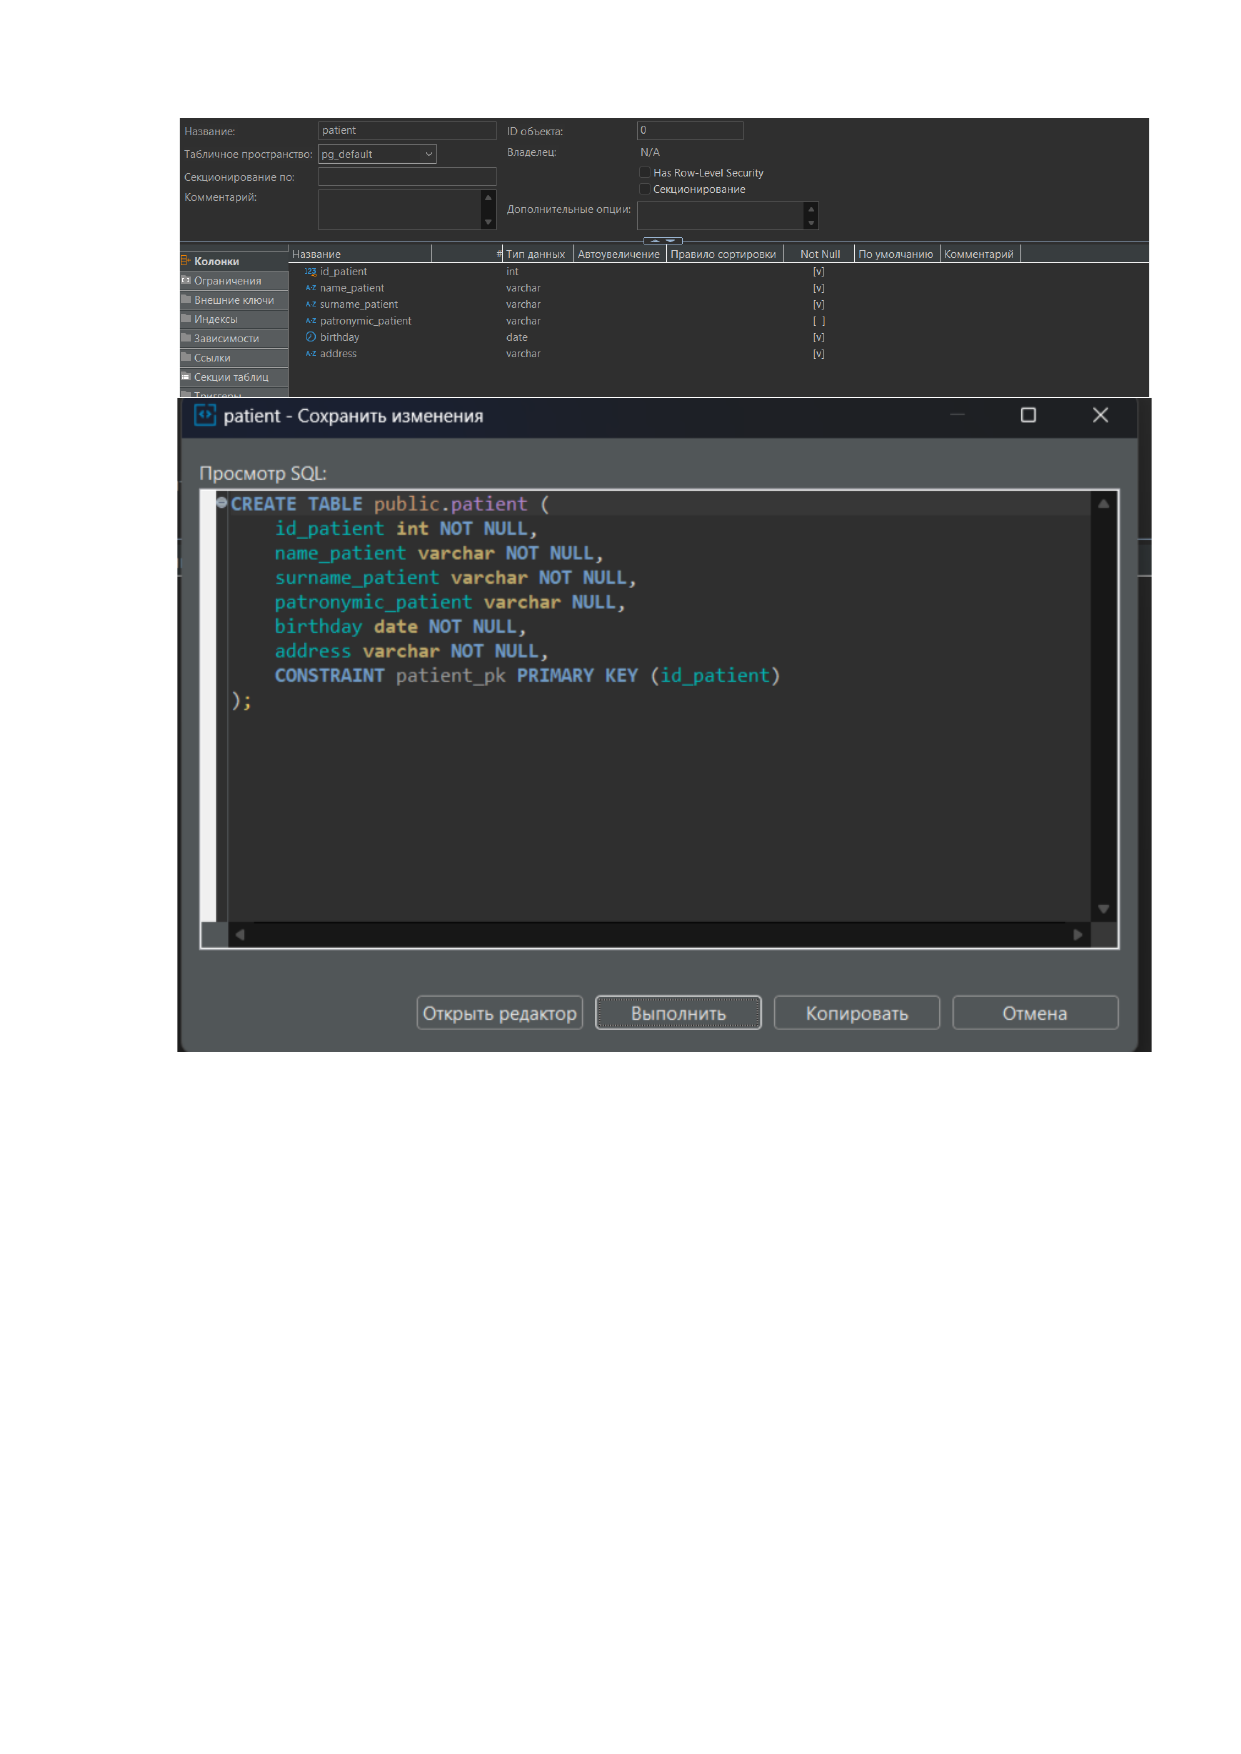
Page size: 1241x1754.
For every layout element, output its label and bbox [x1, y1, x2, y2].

picture [177, 398, 1152, 1052]
picture [179, 118, 1150, 397]
